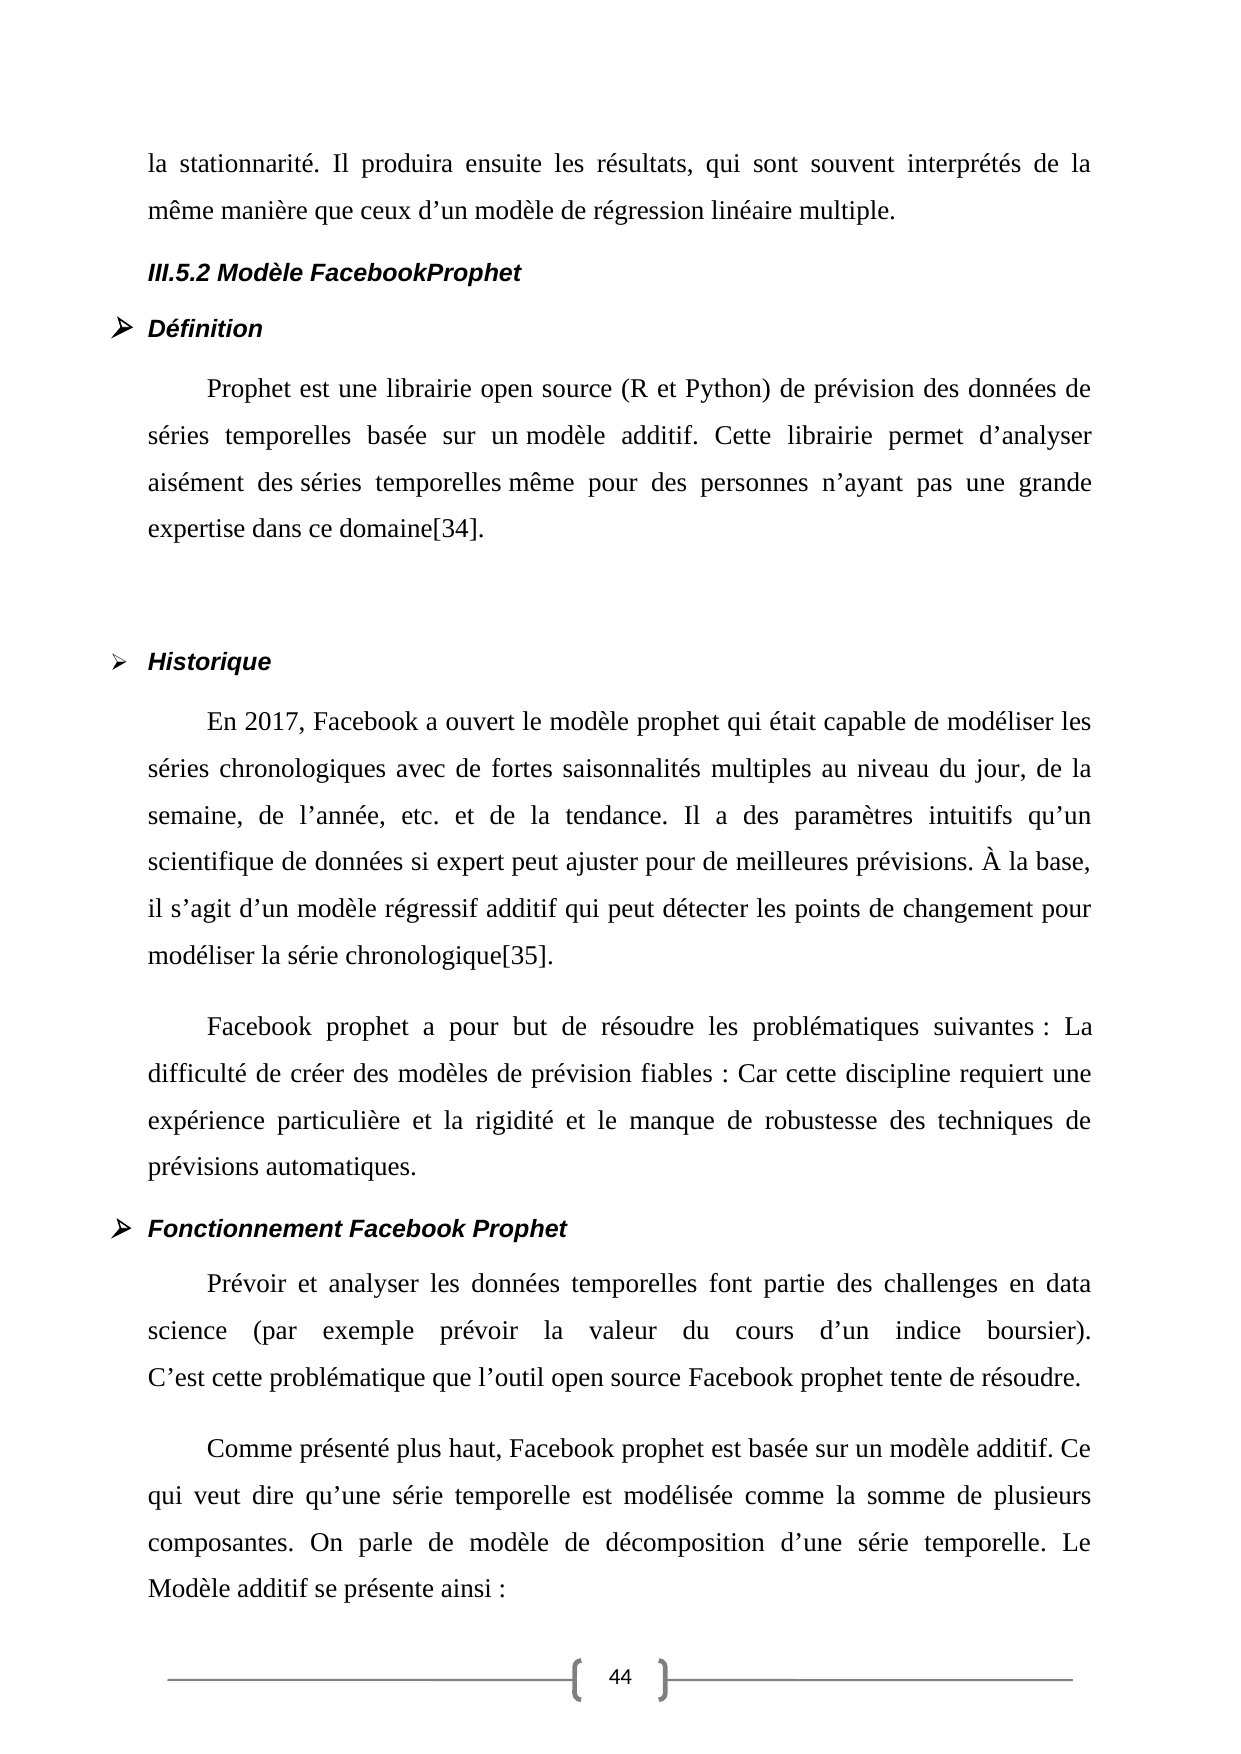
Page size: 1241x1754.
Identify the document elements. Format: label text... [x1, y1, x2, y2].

list Définition [110, 314, 1093, 343]
text Comme présenté plus haut, Facebook prophet est basée sur un modèle additif. Ce qui veut dire qu’une série temporelle est modélisée comme la somme de plusieurs composantes. On parle de modèle de décomposition d’une série temporelle. Le Modèle additif se présente ainsi : [148, 1433, 1093, 1604]
list Historique [110, 647, 1093, 676]
text Prophet est une librairie open source (R et Python) de prévision des données de séries temporelles basée sur un modèle additif. Cette librairie permet d’analyser aisément des séries temporelles même pour des personnes n’ayant pas une grande expertise dans ce domaine[34]. [148, 372, 1093, 543]
subtitle III.5.2 Modèle FacebookProphet [148, 258, 1093, 286]
text Prévoir et analyser les données temporelles font partie des challenges en data science (par exemple prévoir la valeur du cours d’un indice boursier). C’est cette problématique que l’outil open source Facebook prophet tente de résoudre. [148, 1268, 1093, 1392]
text En 2017, Facebook a ouvert le modèle prophet qui était capable de modéliser les séries chronologiques avec de fortes saisonnalités multiples au niveau du jour, de la semaine, de l’année, etc. et de la tendance. Il a des paramètres intuitifs qu’un scientifique de données si expert peut ajuster pour de meilleures prévisions. À la base, il s’agit d’un modèle régressif additif qui peut détecter les points de changement pour modéliser la série chronologique[35]. [148, 705, 1093, 970]
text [148, 148, 1093, 225]
text Facebook prophet a pour but de résoudre les problématiques suivantes : La difficulté de créer des modèles de prévision fiables : Car cette discipline requiert une expérience particulière et la rigidité et le manque de robustesse des techniques de prévisions automatiques. [148, 1010, 1093, 1182]
list Fonctionnement Facebook Prophet [110, 1214, 1093, 1243]
